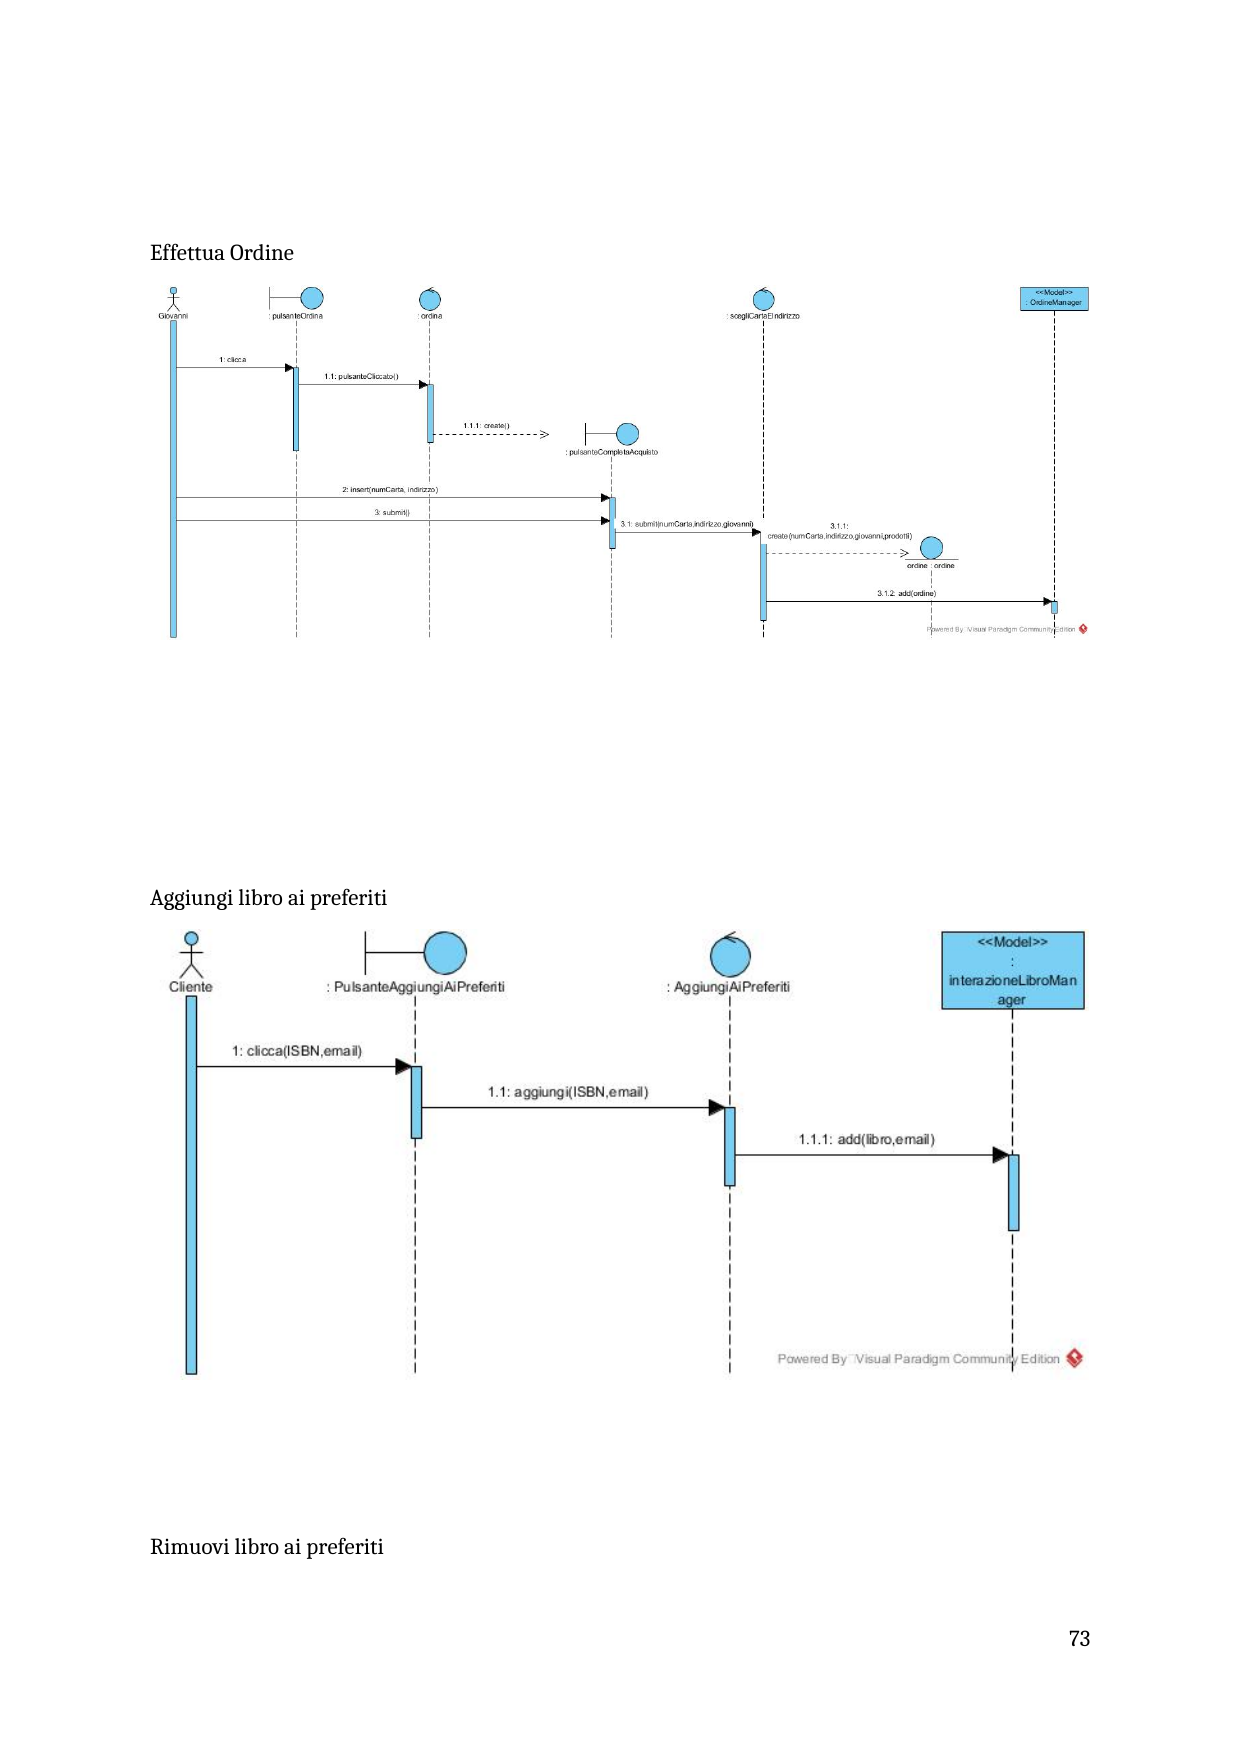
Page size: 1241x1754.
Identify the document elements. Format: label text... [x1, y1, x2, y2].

picture [150, 285, 1091, 640]
text Aggiungi libro ai preferiti [150, 884, 1090, 911]
text Effettua Ordine [150, 240, 1090, 267]
text Rimuovi libro ai preferiti [150, 1533, 1090, 1560]
picture [150, 929, 1089, 1380]
